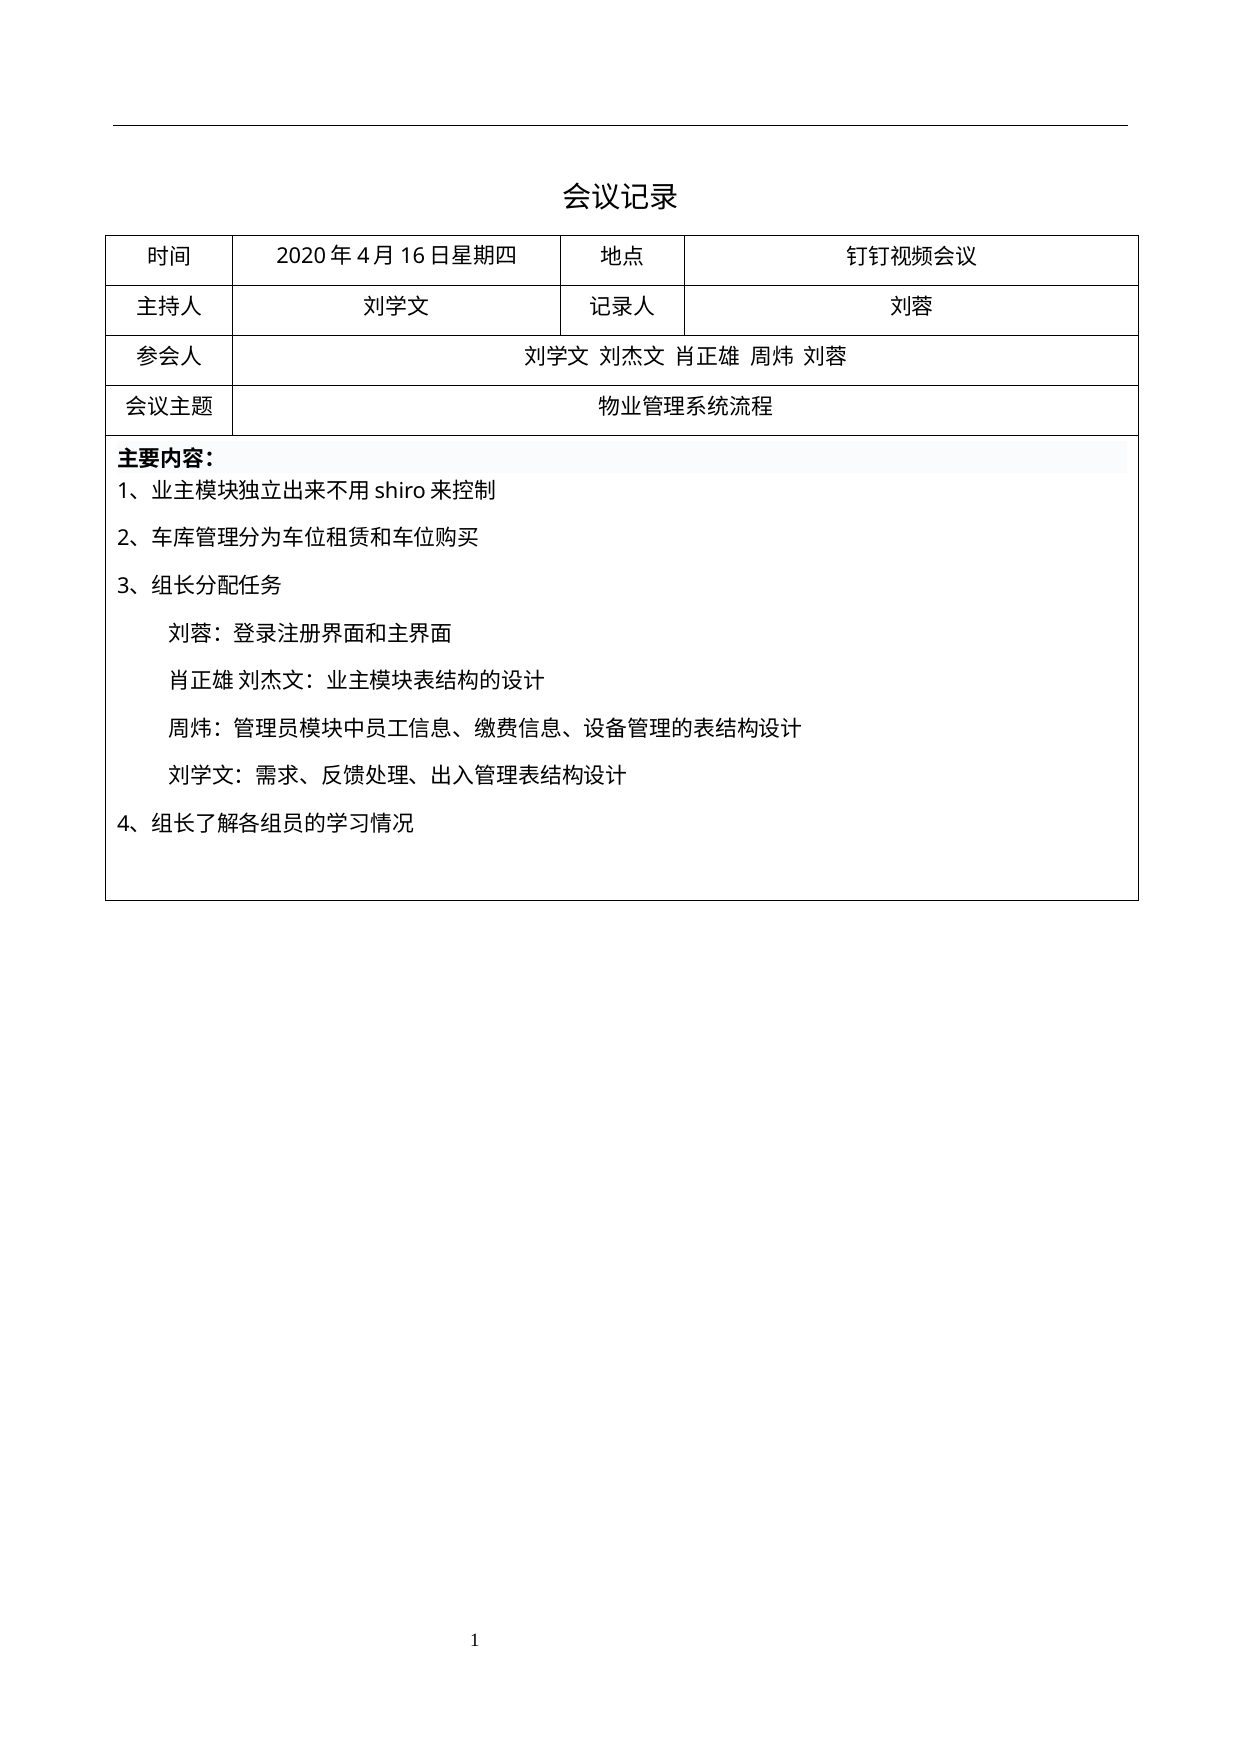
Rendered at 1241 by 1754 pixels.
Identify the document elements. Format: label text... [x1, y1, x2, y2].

table_cell 刘学文 [233, 286, 560, 335]
table_cell 物业管理系统流程 [233, 386, 1138, 435]
text 会议记录 [112, 162, 1128, 227]
table_header 钉钉视频会议 [685, 236, 1138, 285]
table_cell 会议主题 [106, 386, 232, 435]
table_cell 主要内容： 业主模块独立出来不用shiro来控制 车库管理分为车位租赁和车位购买 组长分配任务 刘蓉：登录注册界面和主界面 肖正雄 刘杰文：业主模块表结构的设计 周炜：管理员模块中员工信息、缴费信息、设备管理的表结构设计 刘学文：需求、反馈处理、出入管理表结构设计 4、组长了解各组员的学习情况 [106, 436, 1138, 900]
table_header 地点 [561, 236, 684, 285]
table_header 时间 [106, 236, 232, 285]
table_cell 记录人 [561, 286, 684, 335]
table_cell 刘蓉 [685, 286, 1138, 335]
table_header 2020年4月16日星期四 [233, 236, 560, 285]
table_cell 主持人 [106, 286, 232, 335]
table_cell 刘学文 刘杰文 肖正雄 周炜 刘蓉 [233, 336, 1138, 385]
table_cell 参会人 [106, 336, 232, 385]
